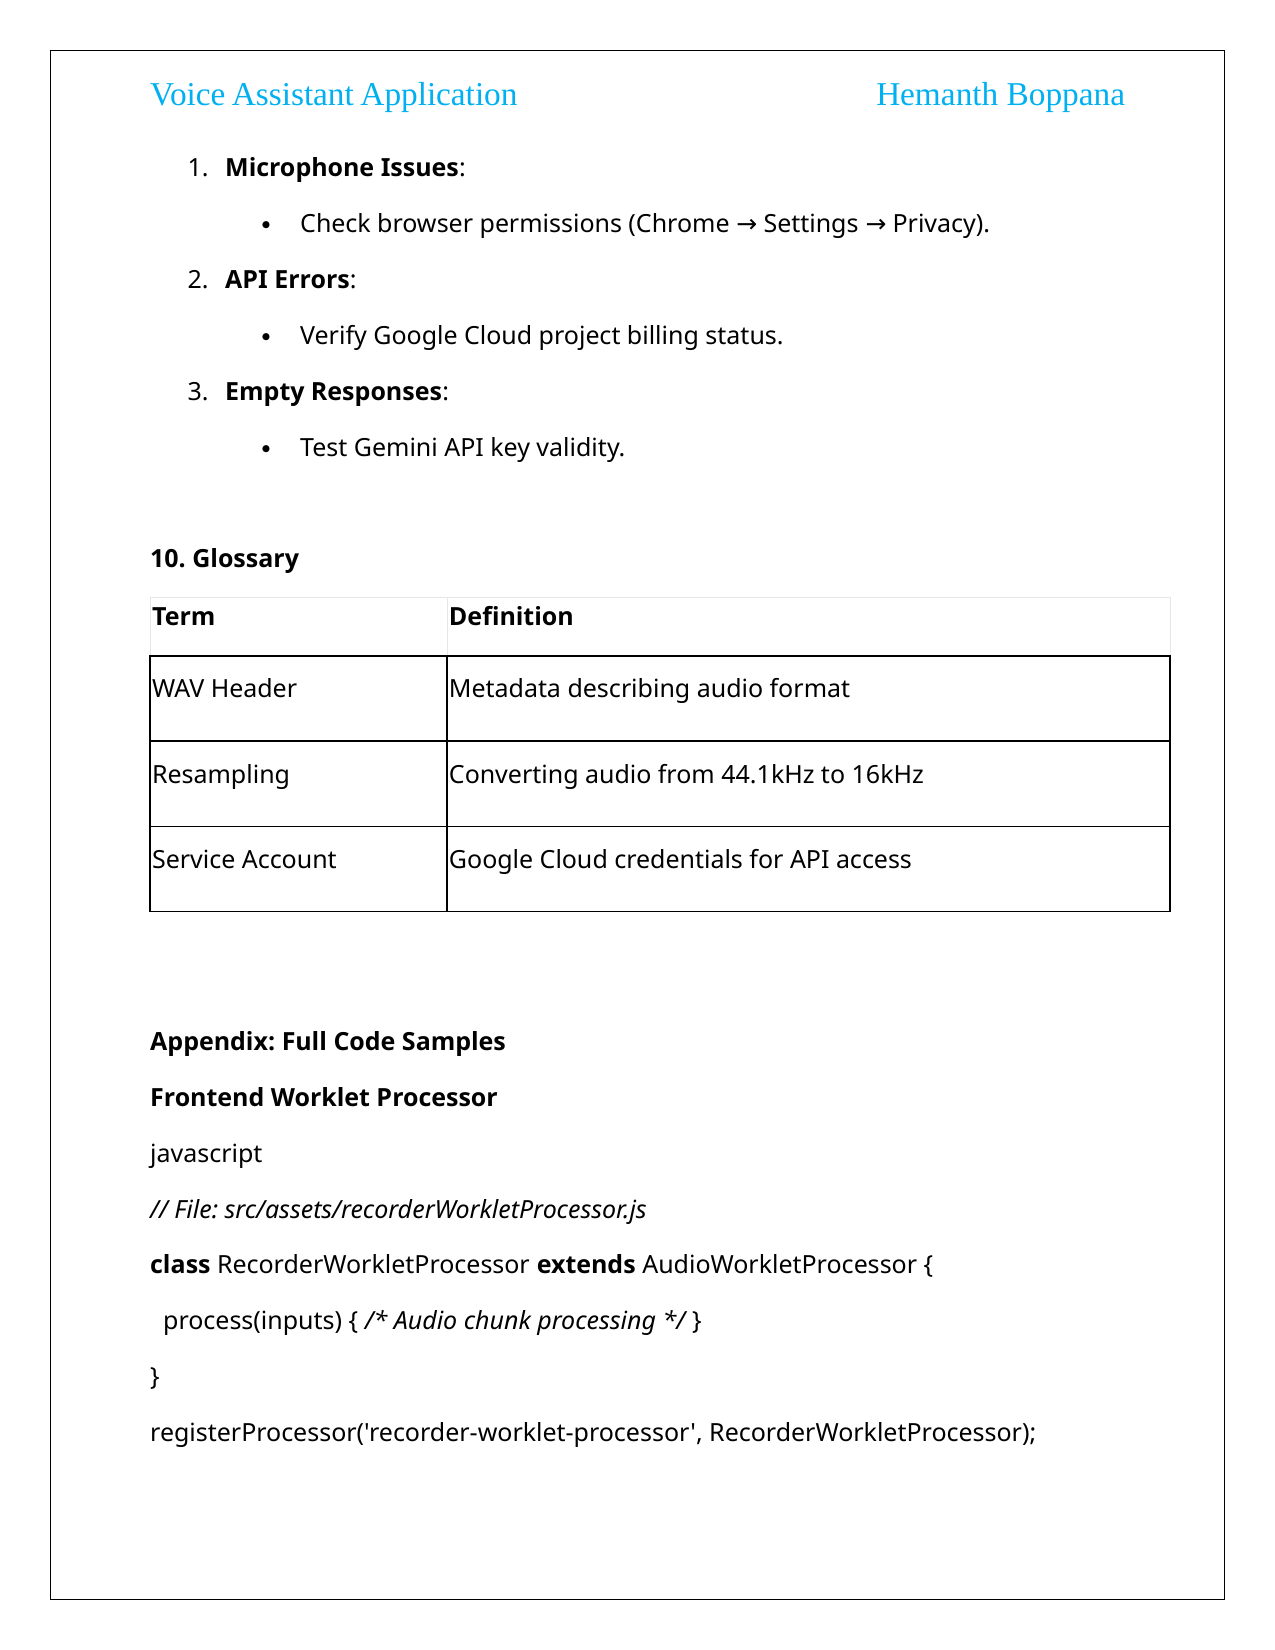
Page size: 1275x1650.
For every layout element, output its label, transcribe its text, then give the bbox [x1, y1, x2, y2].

text // File: src/assets/recorderWorkletProcessor.js [150, 1191, 1125, 1225]
text process(inputs) { /* Audio chunk processing */ } [150, 1303, 1125, 1337]
list Test Gemini API key validity. [262, 429, 1125, 463]
table_cell Resampling [151, 742, 446, 826]
text class RecorderWorkletProcessor extends AudioWorkletProcessor { [150, 1247, 1125, 1281]
list Microphone Issues: [187, 150, 1125, 184]
text } [150, 1359, 1125, 1393]
list Empty Responses: [187, 373, 1125, 407]
text 10. Glossary [150, 541, 1125, 575]
table_cell WAV Header [151, 657, 446, 740]
table_cell Service Account [151, 827, 446, 911]
table_header Definition [448, 598, 1170, 655]
list Verify Google Cloud project billing status. [262, 317, 1125, 352]
table_cell Converting audio from 44.1kHz to 16kHz [448, 742, 1169, 826]
table_cell Metadata describing audio format [448, 657, 1169, 740]
text javascript [150, 1136, 1125, 1169]
text Appendix: Full Code Samples [150, 1024, 1125, 1058]
table_header Term [151, 598, 447, 655]
table_cell Google Cloud credentials for API access [448, 827, 1169, 911]
list API Errors: [187, 262, 1125, 296]
text registerProcessor('recorder-worklet-processor', RecorderWorkletProcessor); [150, 1415, 1125, 1449]
text Frontend Worklet Processor [150, 1080, 1125, 1114]
list Check browser permissions (Chrome → Settings → Privacy). [262, 206, 1125, 240]
